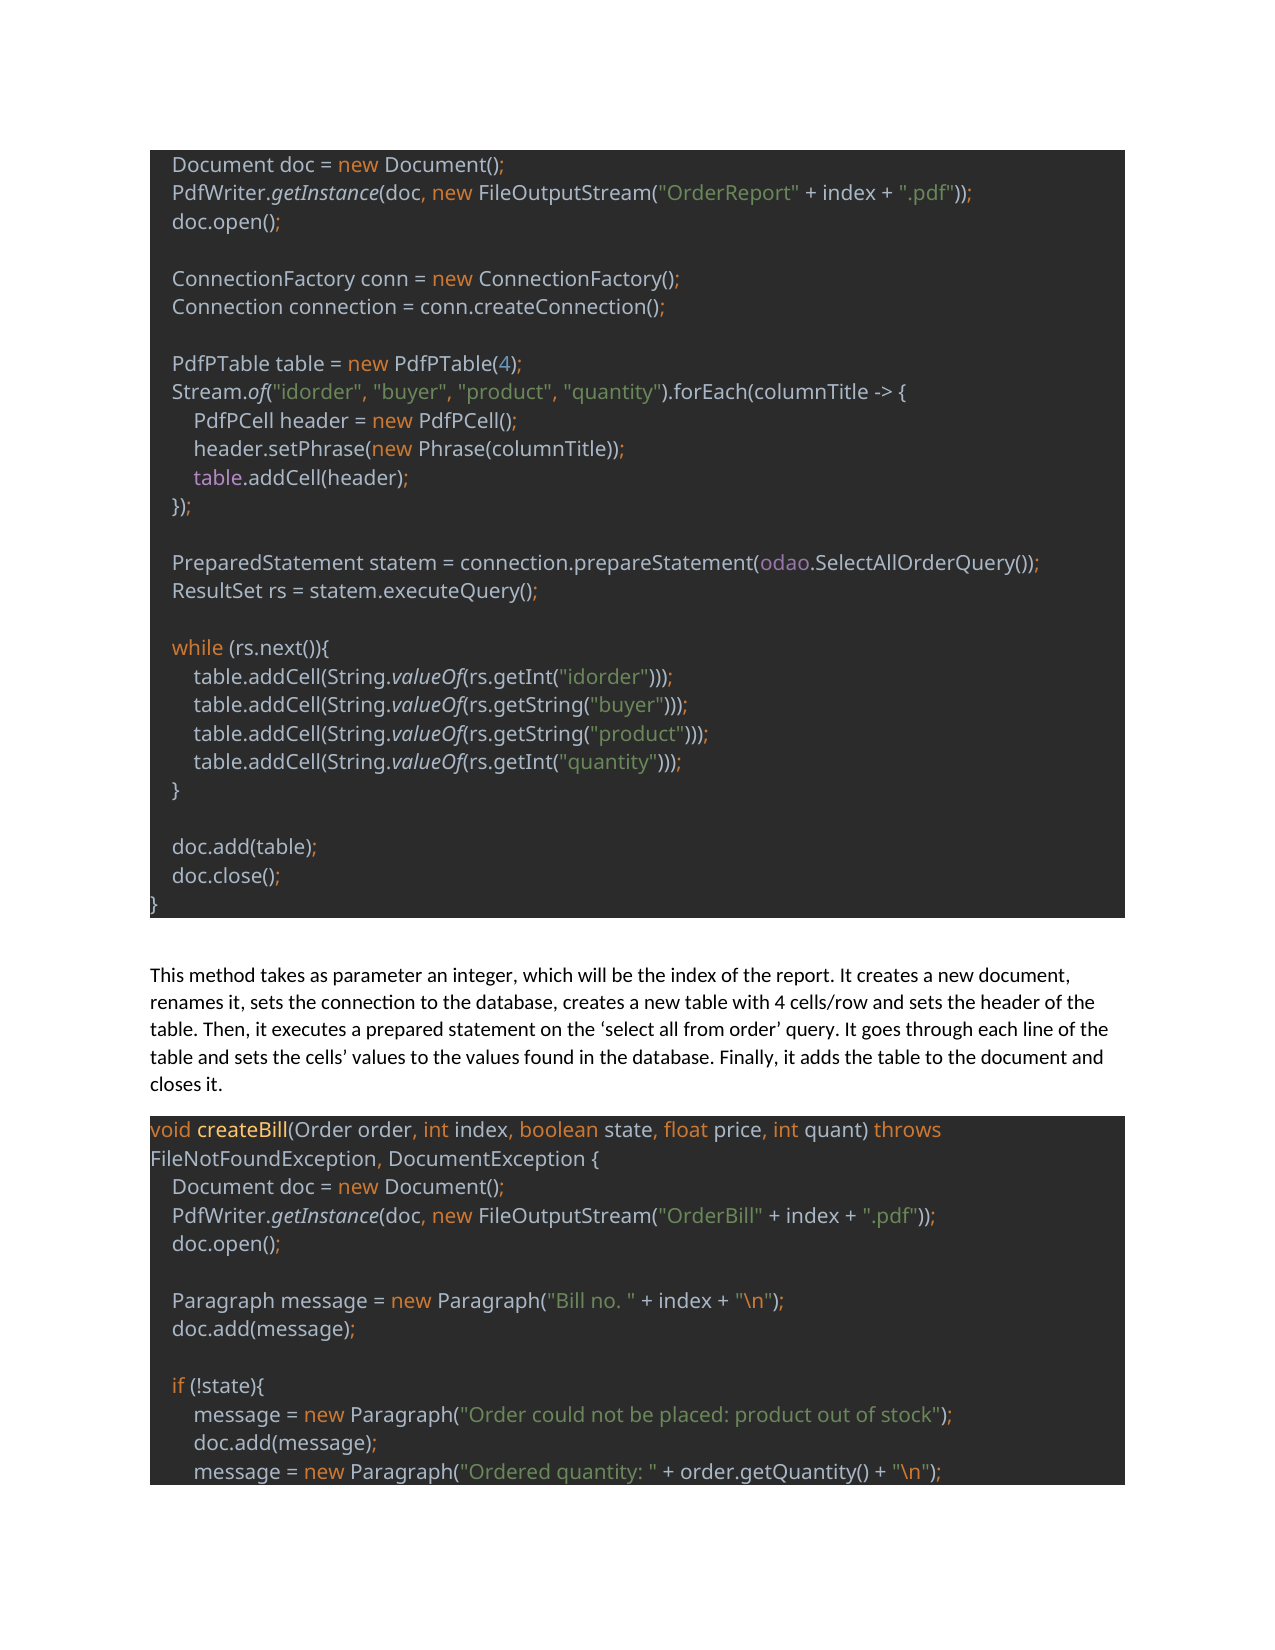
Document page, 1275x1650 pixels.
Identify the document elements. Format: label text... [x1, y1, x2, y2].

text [150, 150, 1125, 918]
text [150, 1116, 1125, 1485]
text This method takes as parameter an integer, which will be the index of the report. It creates a new document, renames it, sets the connection to the database, creates a new table with 4 cells/row and sets the header of the table. Then, it executes a prepared statement on the ‘select all from order’ query. It goes through each line of the table and sets the cells’ values to the values found in the database. Finally, it adds the table to the document and closes it. [150, 962, 1125, 1097]
